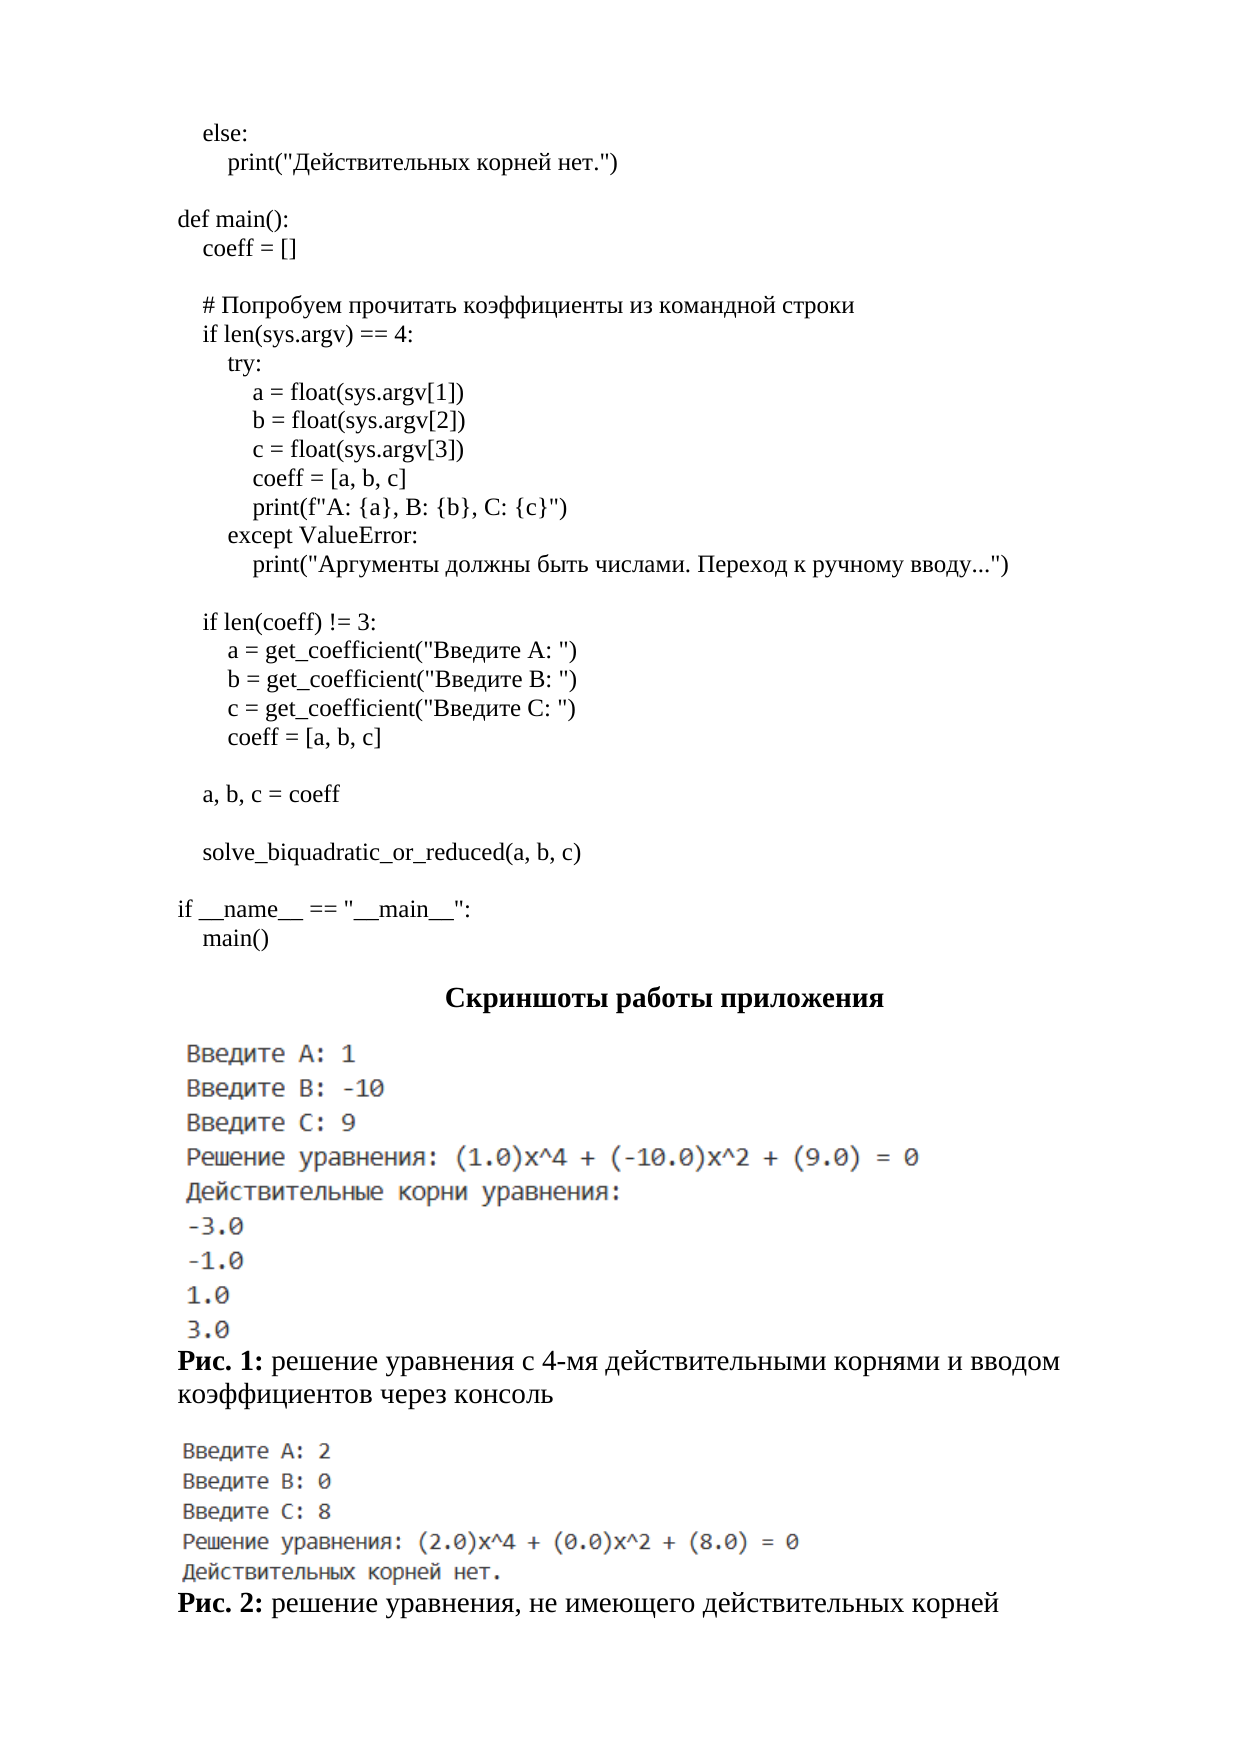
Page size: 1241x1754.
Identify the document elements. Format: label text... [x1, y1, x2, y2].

text print("Действительных корней нет.") [177, 147, 1152, 176]
text else: [177, 118, 1152, 147]
text except ValueError: [177, 521, 1152, 549]
text if __name__ == "__main__": [177, 894, 1152, 923]
picture [177, 1039, 943, 1343]
text print(f"A: {a}, B: {b}, C: {c}") [177, 492, 1152, 521]
text coeff = [] [177, 233, 1152, 262]
text # Попробуем прочитать коэффициенты из командной строки [177, 291, 1152, 319]
text coeff = [a, b, c] [177, 463, 1152, 492]
text Рис. 1: решение уравнения с 4-мя действительными корнями и вводом коэффициентов через консоль [177, 1343, 1152, 1439]
text c = get_coefficient("Введите C: ") [177, 693, 1152, 722]
text a = float(sys.argv[1]) [177, 377, 1152, 406]
text solve_biquadratic_or_reduced(a, b, c) [177, 837, 1152, 866]
text try: [177, 348, 1152, 377]
text print("Аргументы должны быть числами. Переход к ручному вводу...") [177, 549, 1152, 578]
text b = get_coefficient("Введите B: ") [177, 664, 1152, 693]
text c = float(sys.argv[3]) [177, 434, 1152, 463]
text b = float(sys.argv[2]) [177, 406, 1152, 434]
text Скриншоты работы приложения [177, 981, 1152, 1014]
text a, b, c = coeff [177, 779, 1152, 808]
text def main(): [177, 204, 1152, 233]
text a = get_coefficient("Введите A: ") [177, 636, 1152, 664]
text if len(coeff) != 3: [177, 607, 1152, 636]
picture [177, 1438, 835, 1585]
text main() [177, 923, 1152, 952]
text if len(sys.argv) == 4: [177, 319, 1152, 348]
text coeff = [a, b, c] [177, 722, 1152, 751]
